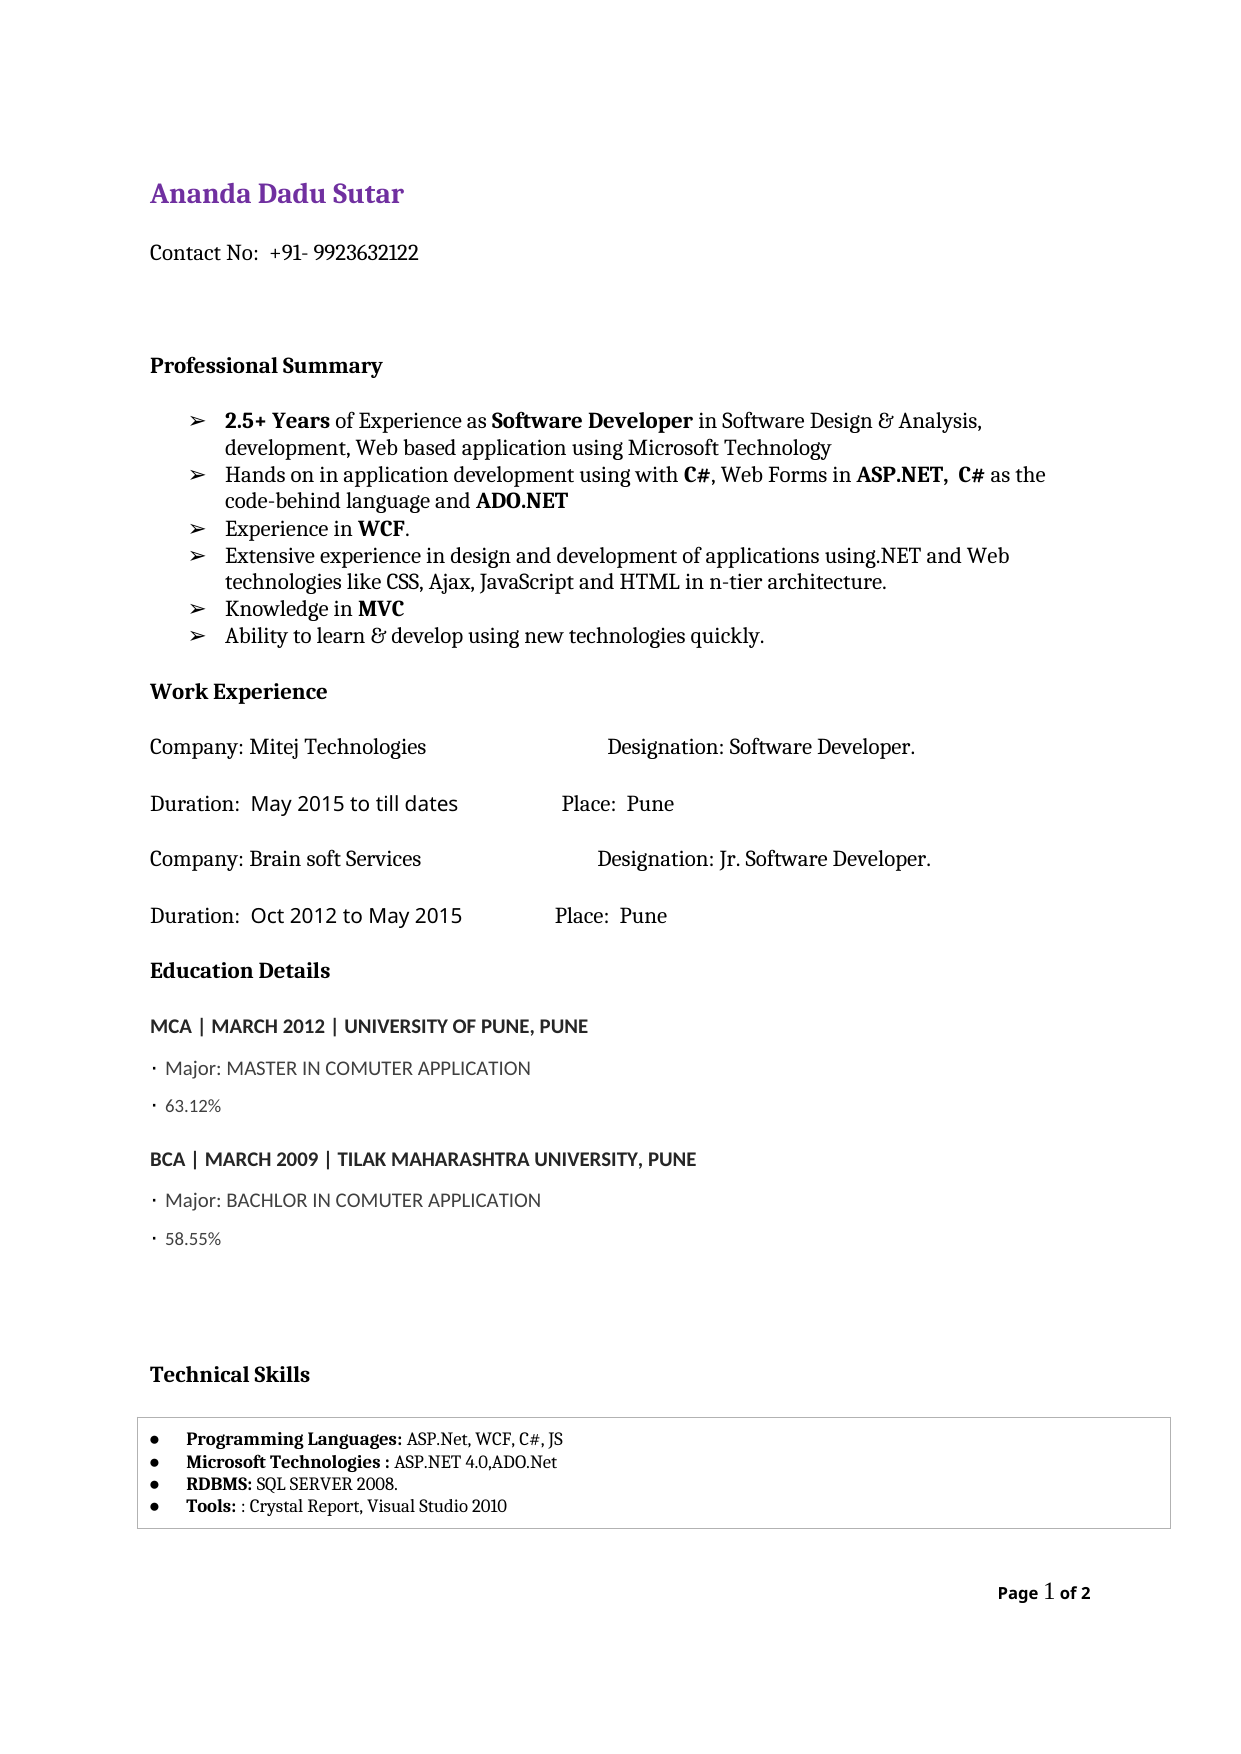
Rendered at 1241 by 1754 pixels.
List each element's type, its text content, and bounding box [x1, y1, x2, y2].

text Company: Brain soft Services Designation: Jr. Software Developer. [150, 846, 1090, 872]
text BCA | MARCH 2009 | TILAK MAHARASHTRA UNIVERSITY, PUNE [150, 1147, 1090, 1172]
list Knowledge in MVC [187, 595, 1090, 622]
text Duration: Oct 2012 to May 2015 Place: Pune [150, 901, 1090, 929]
list Major: BACHLOR IN COMUTER APPLICATION [150, 1184, 1090, 1213]
text Technical Skills [150, 1362, 1090, 1388]
list Ability to learn & develop using new technologies quickly. [187, 622, 1090, 650]
list Hands on in application development using with C#, Web Forms in ASP.NET, C# as the code-behind language and ADO.NET [187, 461, 1090, 514]
list 2.5+ Years of Experience as Software Developer in Software Design & Analysis, development, Web based application using Microsoft Technology [187, 407, 1090, 461]
list Experience in WCF. [187, 514, 1090, 542]
list Extensive experience in design and development of applications using.NET and Web technologies like CSS, Ajax, JavaScript and HTML in n-tier architecture. [187, 542, 1090, 595]
text Work Experience [150, 678, 1090, 705]
text Professional Summary [150, 352, 1090, 379]
text Ananda Dadu Sutar [150, 177, 1090, 211]
list Major: MASTER IN COMUTER APPLICATION [150, 1052, 1090, 1080]
table_header Programming Languages: ASP.Net, WCF, C#, JS Microsoft Technologies : ASP.NET 4.0,ADO.Net RDBMS: SQL SERVER 2008. Tools: : Crystal Report, Visual Studio 2010 [138, 1418, 1170, 1528]
text Duration: May 2015 to till dates Place: Pune [150, 789, 1090, 817]
text Company: Mitej Technologies Designation: Software Developer. [150, 733, 1090, 760]
list 58.55% [150, 1222, 1090, 1250]
text Contact No: +91- 9923632122 [150, 240, 1090, 266]
list 63.12% [150, 1089, 1090, 1117]
text Education Details [150, 958, 1090, 984]
text MCA | MARCH 2012 | UNIVERSITY OF PUNE, PUNE [150, 1014, 1090, 1039]
